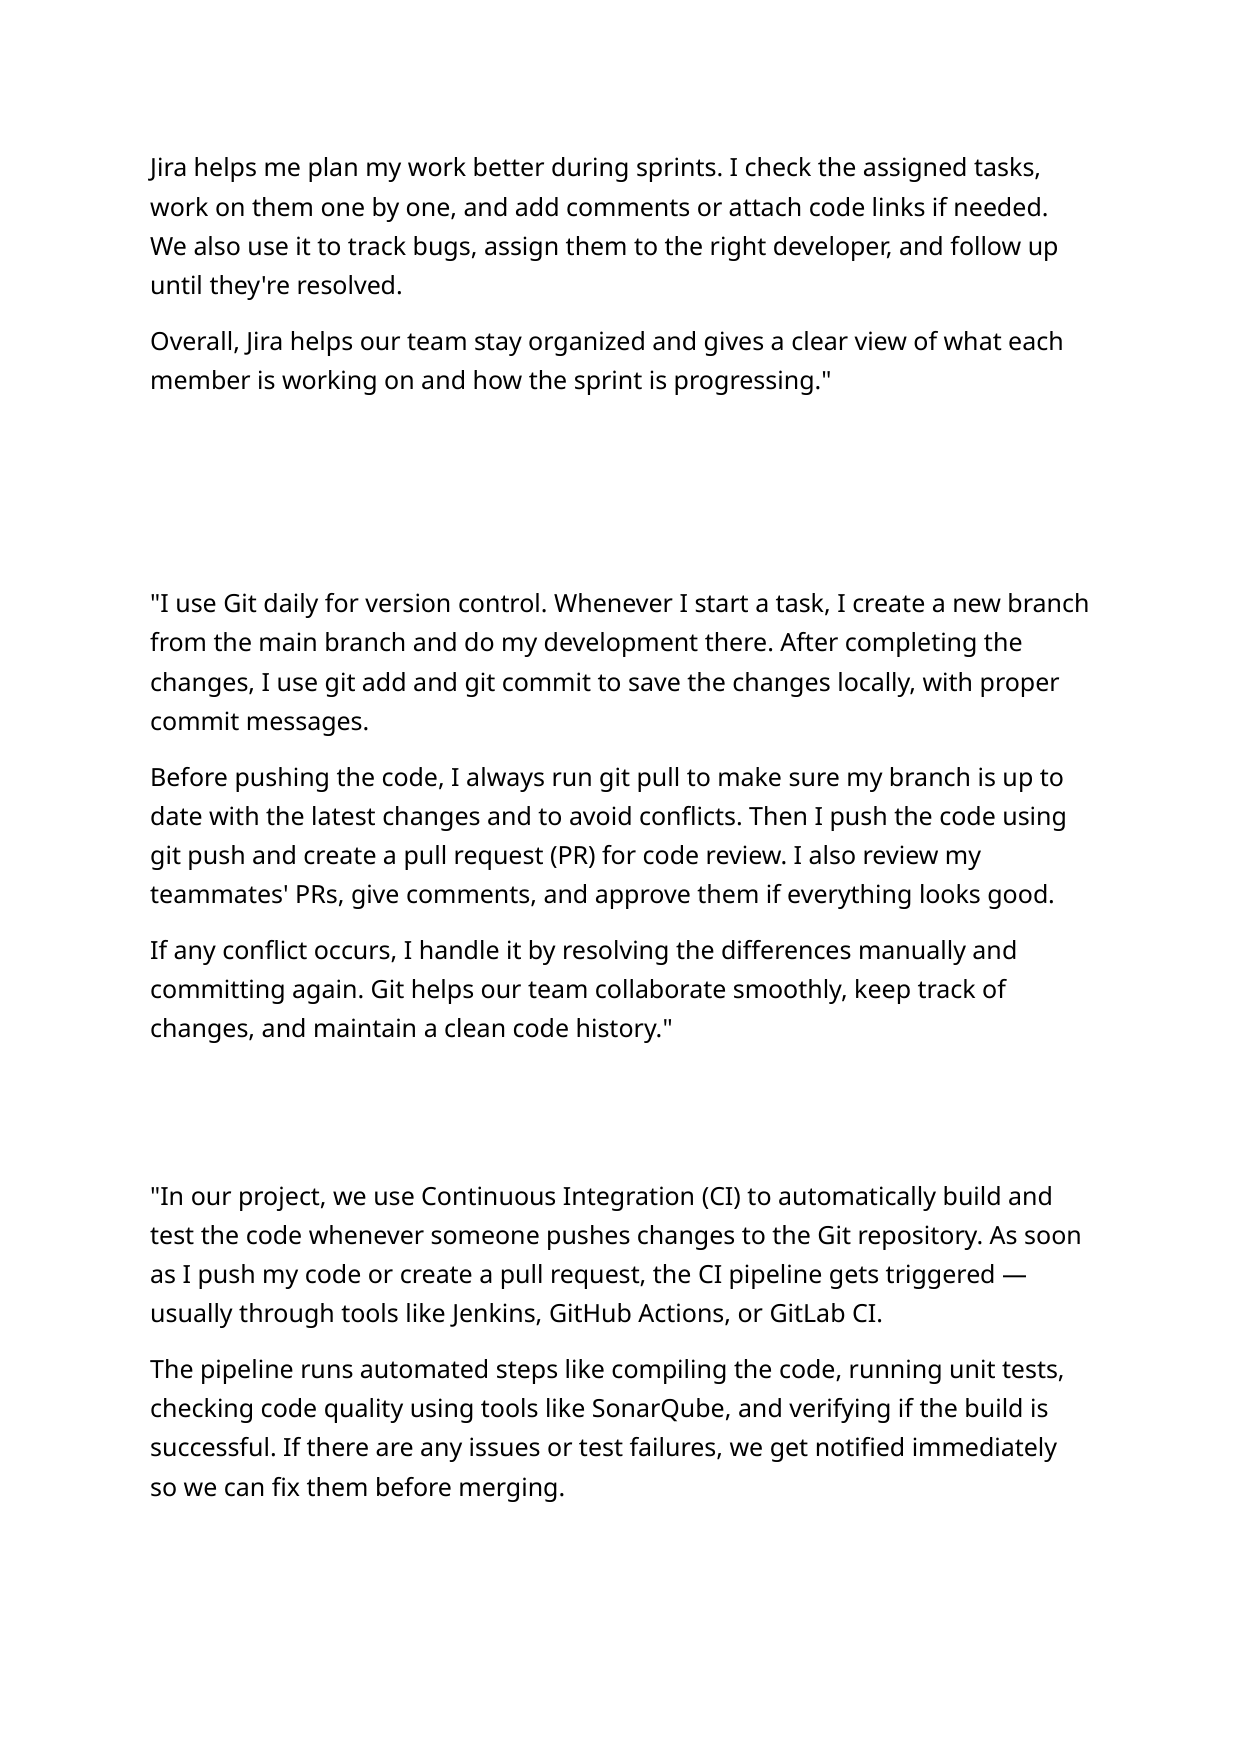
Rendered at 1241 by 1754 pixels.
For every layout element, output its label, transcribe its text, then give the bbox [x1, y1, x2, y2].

text Overall, Jira helps our team stay organized and gives a clear view of what each member is working on and how the sprint is progressing." [150, 323, 1090, 397]
text "I use Git daily for version control. Whenever I start a task, I create a new branch from the main branch and do my development there. After completing the changes, I use git add and git commit to save the changes locally, with proper commit messages. [150, 586, 1090, 737]
text Before pushing the code, I always run git pull to make sure my branch is up to date with the latest changes and to avoid conflicts. Then I push the code using git push and create a pull request (PR) for code review. I also review my teammates' PRs, give comments, and approve them if everything looks good. [150, 759, 1090, 911]
text Jira helps me plan my work better during sprints. I check the assigned tasks, work on them one by one, and add comments or attach code links if needed. We also use it to track bugs, assign them to the right developer, and follow up until they're resolved. [150, 150, 1090, 302]
text The pipeline runs automated steps like compiling the code, running unit tests, checking code quality using tools like SonarQube, and verifying if the build is successful. If there are any issues or test failures, we get notified immediately so we can fix them before merging. [150, 1352, 1090, 1503]
text "In our project, we use Continuous Integration (CI) to automatically build and test the code whenever someone pushes changes to the Git repository. As soon as I push my code or create a pull request, the CI pipeline gets triggered — usually through tools like Jenkins, GitHub Actions, or GitLab CI. [150, 1178, 1090, 1330]
text If any conflict occurs, I handle it by resolving the differences manually and committing again. Git helps our team collaborate smoothly, keep track of changes, and maintain a clean code history." [150, 932, 1090, 1045]
